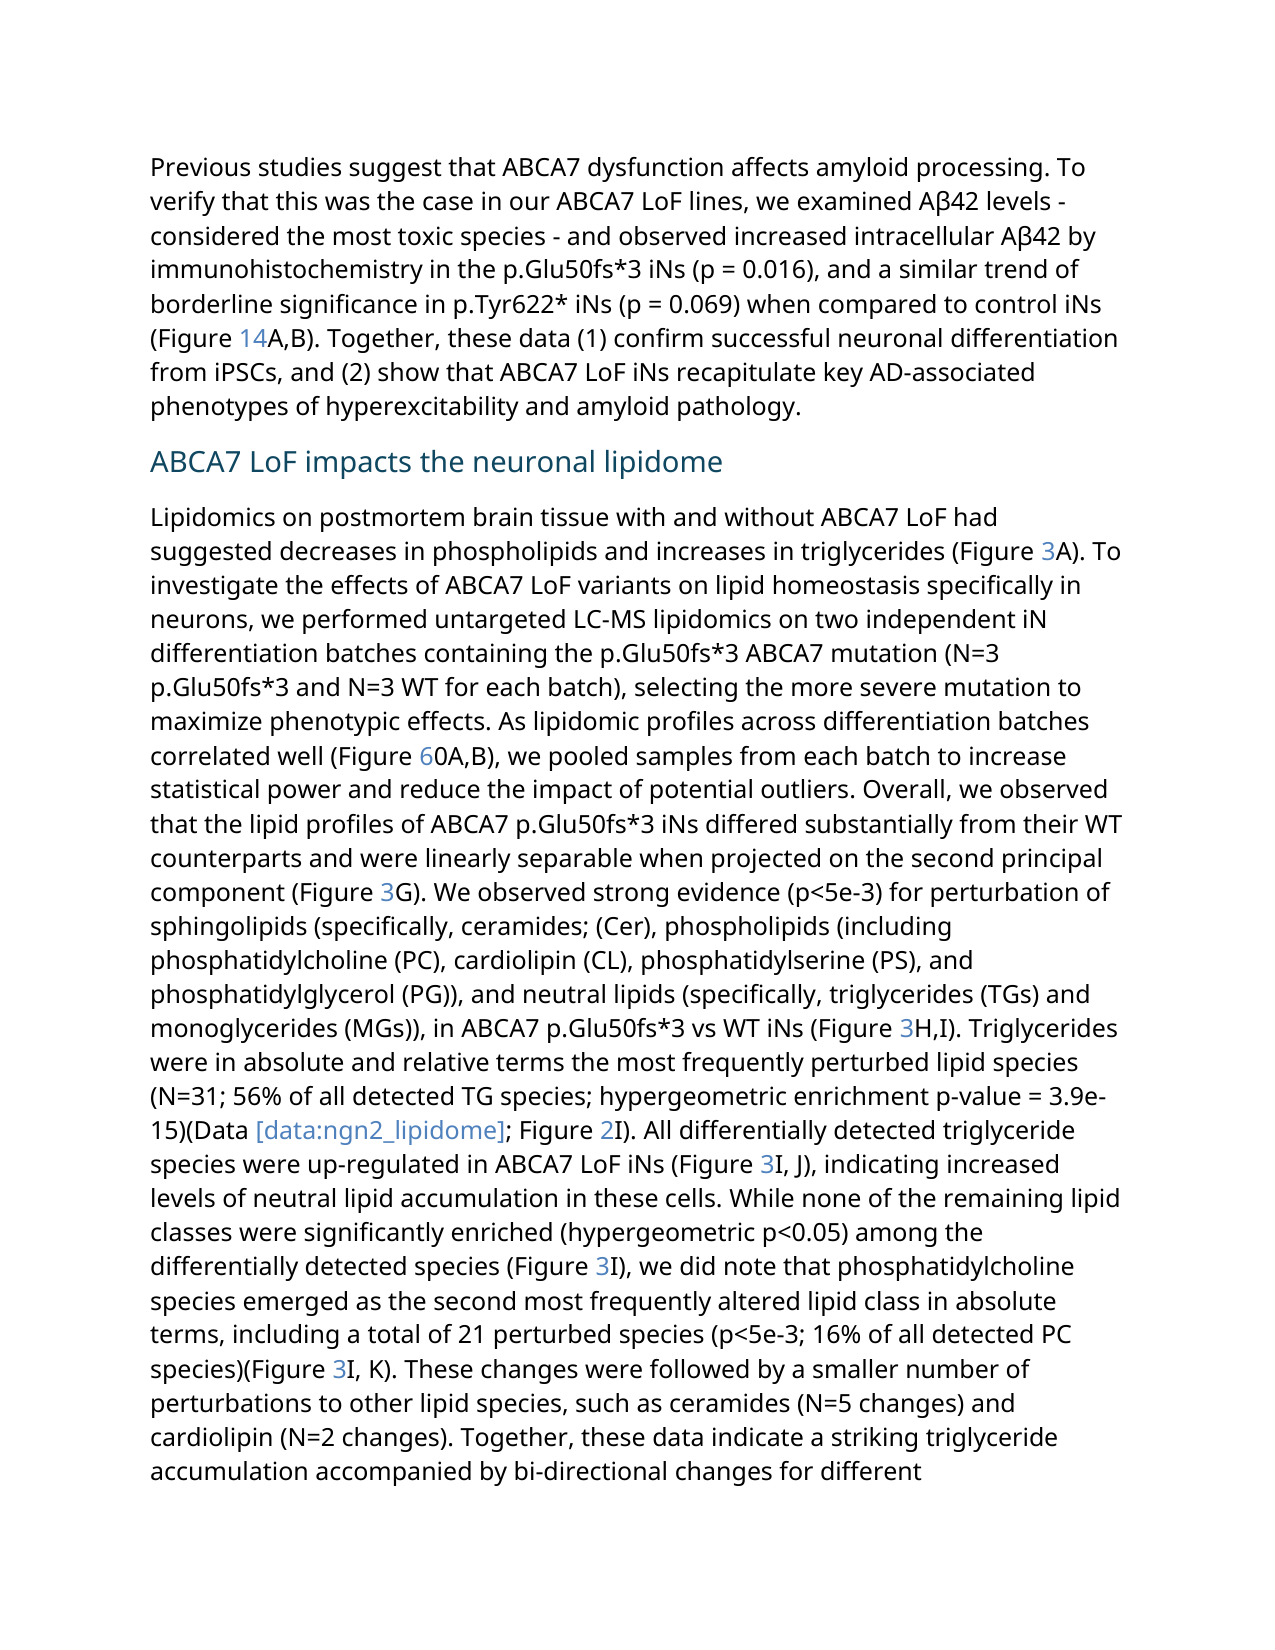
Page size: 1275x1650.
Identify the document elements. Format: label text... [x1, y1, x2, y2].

subtitle ABCA7 LoF impacts the neuronal lipidome [150, 441, 1125, 481]
text Previous studies suggest that ABCA7 dysfunction affects amyloid processing. To verify that this was the case in our ABCA7 LoF lines, we examined Aβ42 levels - considered the most toxic species - and observed increased intracellular Aβ42 by immunohistochemistry in the p.Glu50fs*3 iNs (p = 0.016), and a similar trend of borderline significance in p.Tyr622* iNs (p = 0.069) when compared to control iNs (Figure 14A,B). Together, these data (1) confirm successful neuronal differentiation from iPSCs, and (2) show that ABCA7 LoF iNs recapitulate key AD-associated phenotypes of hyperexcitability and amyloid pathology. [150, 150, 1125, 422]
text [150, 500, 1125, 1487]
